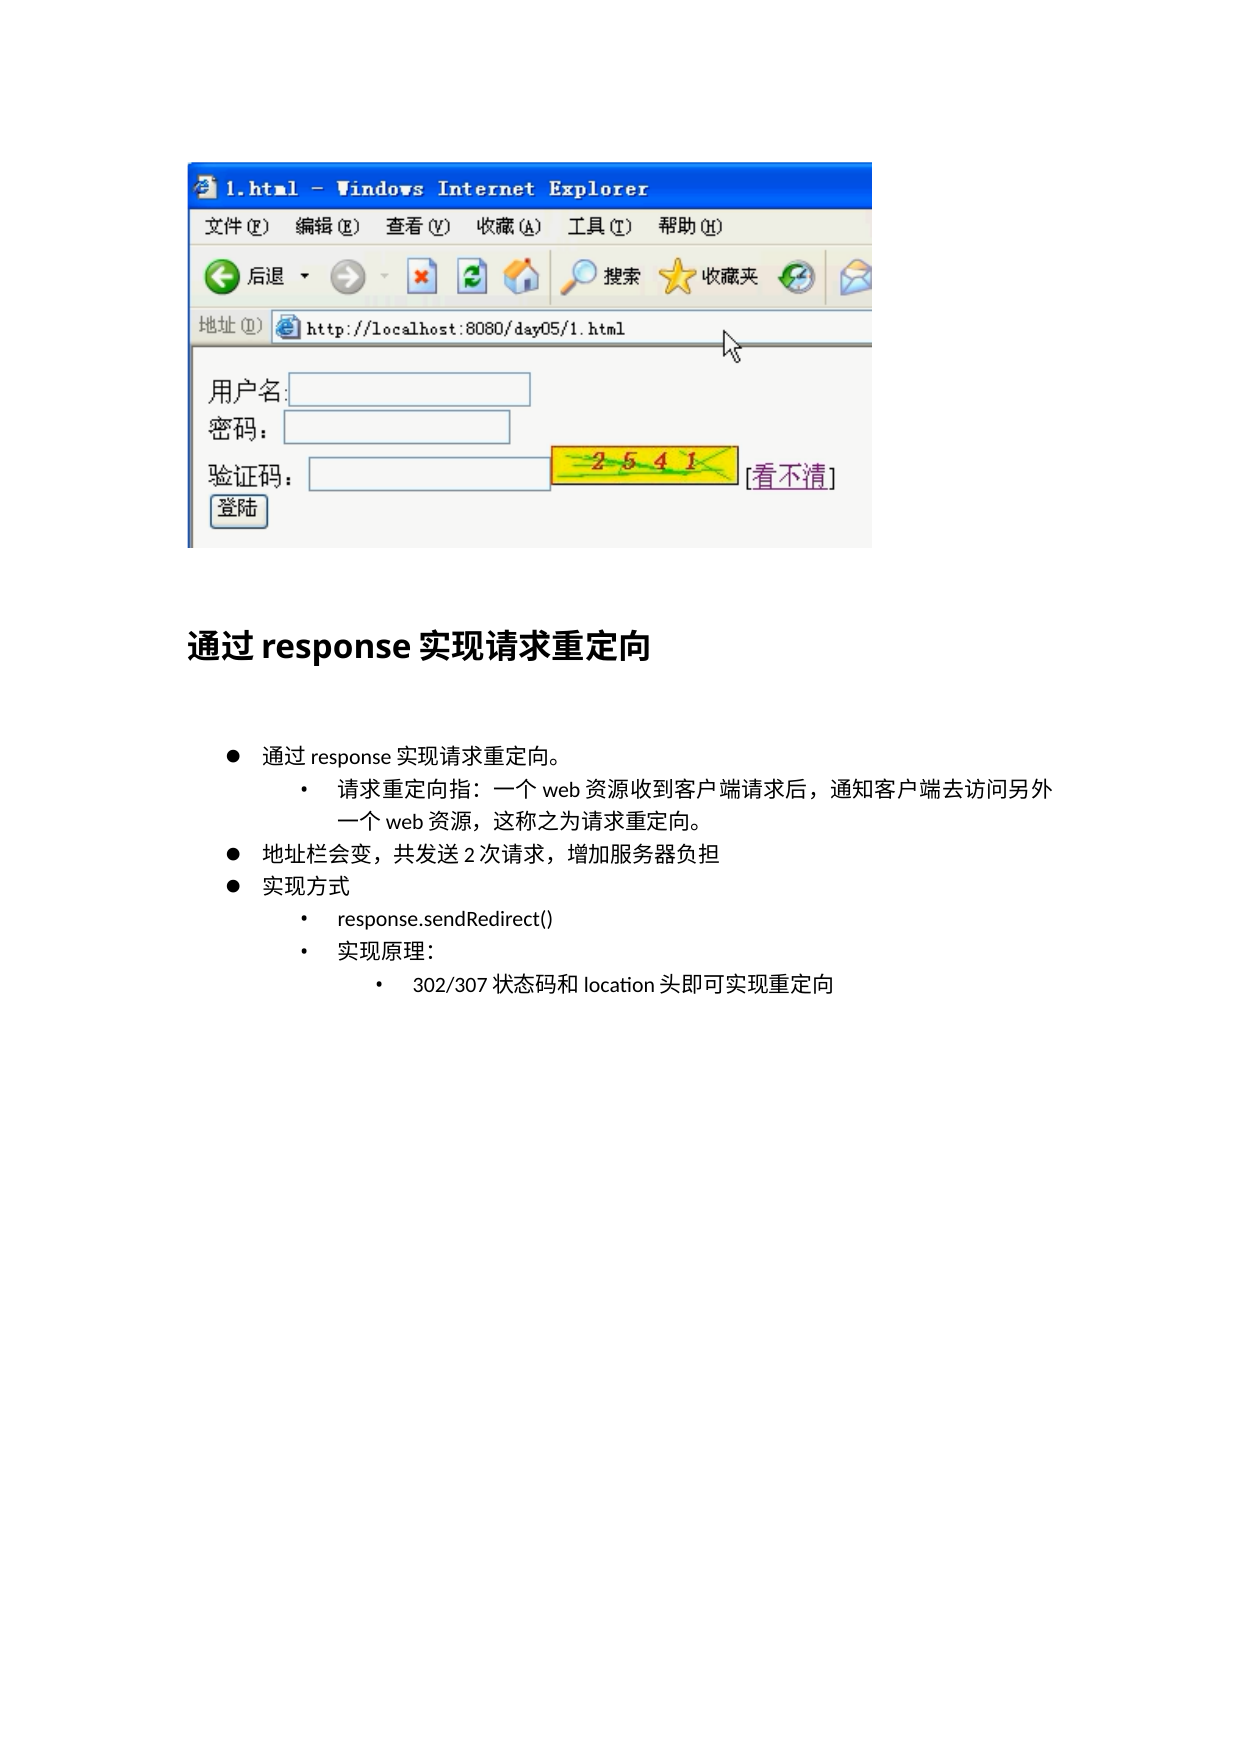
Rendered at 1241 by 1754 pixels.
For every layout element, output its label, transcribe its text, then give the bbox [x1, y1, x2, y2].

list response.sendRedirect() [300, 901, 1053, 934]
picture [187, 162, 872, 548]
list 通过response实现请求重定向。 [225, 739, 1053, 771]
list 请求重定向指：一个web资源收到客户端请求后，通知客户端去访问另外一个web资源，这称之为请求重定向。 [300, 771, 1053, 836]
list 地址栏会变，共发送2次请求，增加服务器负担 [225, 836, 1053, 869]
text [187, 162, 1053, 552]
list 实现原理： [300, 934, 1053, 966]
list 实现方式 [225, 869, 1053, 901]
subtitle 通过response实现请求重定向 [187, 612, 1053, 677]
list 302/307状态码和location头即可实现重定向 [375, 966, 1053, 999]
